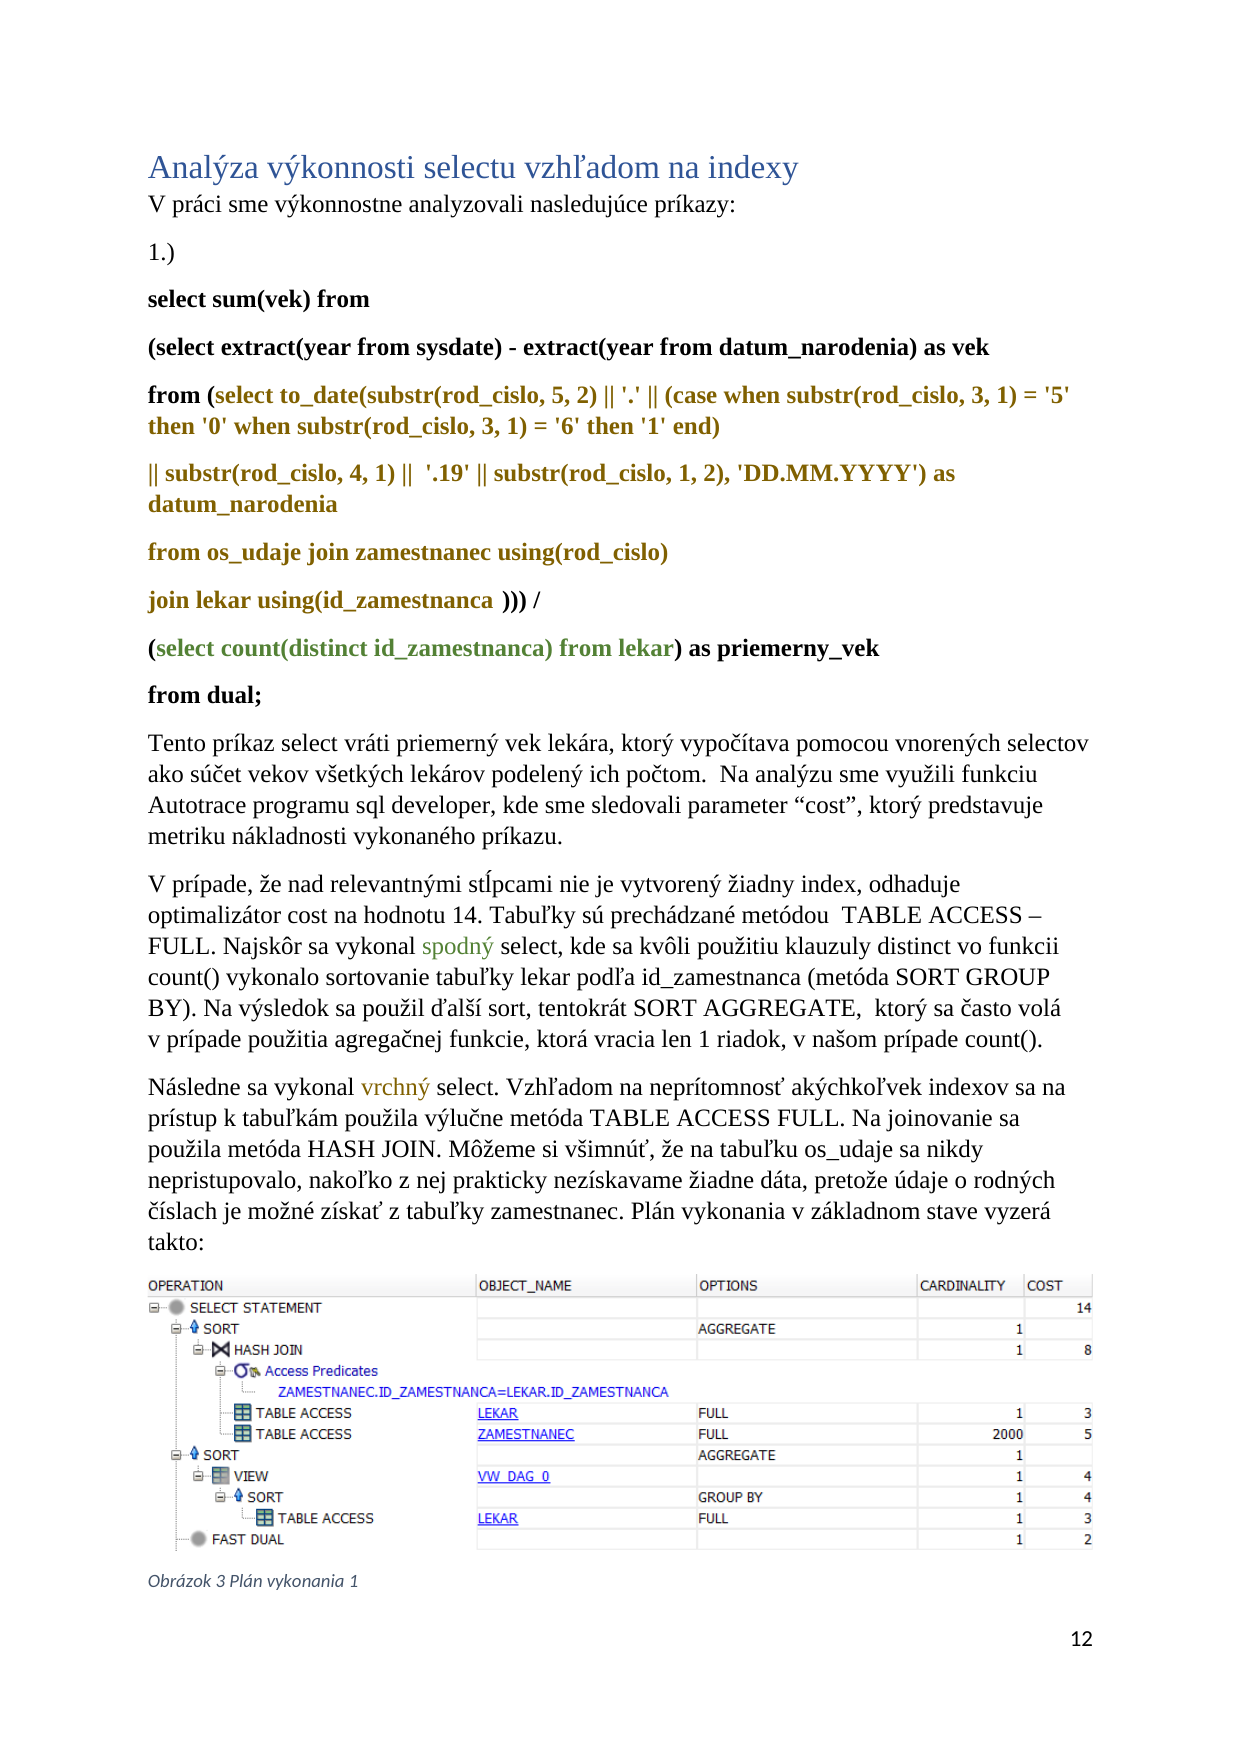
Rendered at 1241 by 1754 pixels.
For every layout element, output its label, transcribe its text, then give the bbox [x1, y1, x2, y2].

subtitle Analýza výkonnosti selectu vzhľadom na indexy [148, 148, 1093, 186]
text V prípade, že nad relevantnými stĺpcami nie je vytvorený žiadny index, odhaduje optimalizátor cost na hodnotu 14. Tabuľky sú prechádzané metódou TABLE ACCESS –FULL. Najskôr sa vykonal spodný select, kde sa kvôli použitiu klauzuly distinct vo funkcii count() vykonalo sortovanie tabuľky lekar podľa id_zamestnanca (metóda SORT GROUP BY). Na výsledok sa použil ďalší sort, tentokrát SORT AGGREGATE, ktorý sa často volá v prípade použitia agregačnej funkcie, ktorá vracia len 1 riadok, v našom prípade count(). [148, 869, 1093, 1053]
text 1.) [148, 237, 1093, 265]
text (select extract(year from sysdate) - extract(year from datum_narodenia) as vek [148, 332, 1093, 361]
text from os_udaje join zamestnanec using(rod_cislo) [148, 537, 1093, 566]
text Obrázok 3 Plán vykonania 1 [148, 1569, 1093, 1592]
text Následne sa vykonal vrchný select. Vzhľadom na neprítomnosť akýchkoľvek indexov sa na prístup k tabuľkám použila výlučne metóda TABLE ACCESS FULL. Na joinovanie sa použila metóda HASH JOIN. Môžeme si všimnúť, že na tabuľku os_udaje sa nikdy nepristupovalo, nakoľko z nej prakticky nezískavame žiadne dáta, pretože údaje o rodných číslach je možné získať z tabuľky zamestnanec. Plán vykonania v základnom stave vyzerá takto: [148, 1072, 1093, 1256]
text from dual; [148, 680, 1093, 709]
text || substr(rod_cislo, 4, 1) || '.19' || substr(rod_cislo, 1, 2), 'DD.MM.YYYY') as datum_narodenia [148, 458, 1093, 518]
text join lekar using(id_zamestnanca)))) / [148, 585, 1093, 614]
text (select count(distinct id_zamestnanca) from lekar) as priemerny_vek [148, 633, 1093, 661]
text V práci sme výkonnostne analyzovali nasledujúce príkazy: [148, 189, 1093, 218]
picture [147, 1274, 1093, 1551]
text from (select to_date(substr(rod_cislo, 5, 2) || '.' || (case when substr(rod_cislo, 3, 1) = '5' then '0' when substr(rod_cislo, 3, 1) = '6' then '1' end) [148, 380, 1093, 439]
text select sum(vek) from [148, 284, 1093, 313]
text Tento príkaz select vráti priemerný vek lekára, ktorý vypočítava pomocou vnorených selectov ako súčet vekov všetkých lekárov podelený ich počtom. Na analýzu sme využili funkciu Autotrace programu sql developer, kde sme sledovali parameter “cost”, ktorý predstavuje metriku nákladnosti vykonaného príkazu. [148, 728, 1093, 850]
